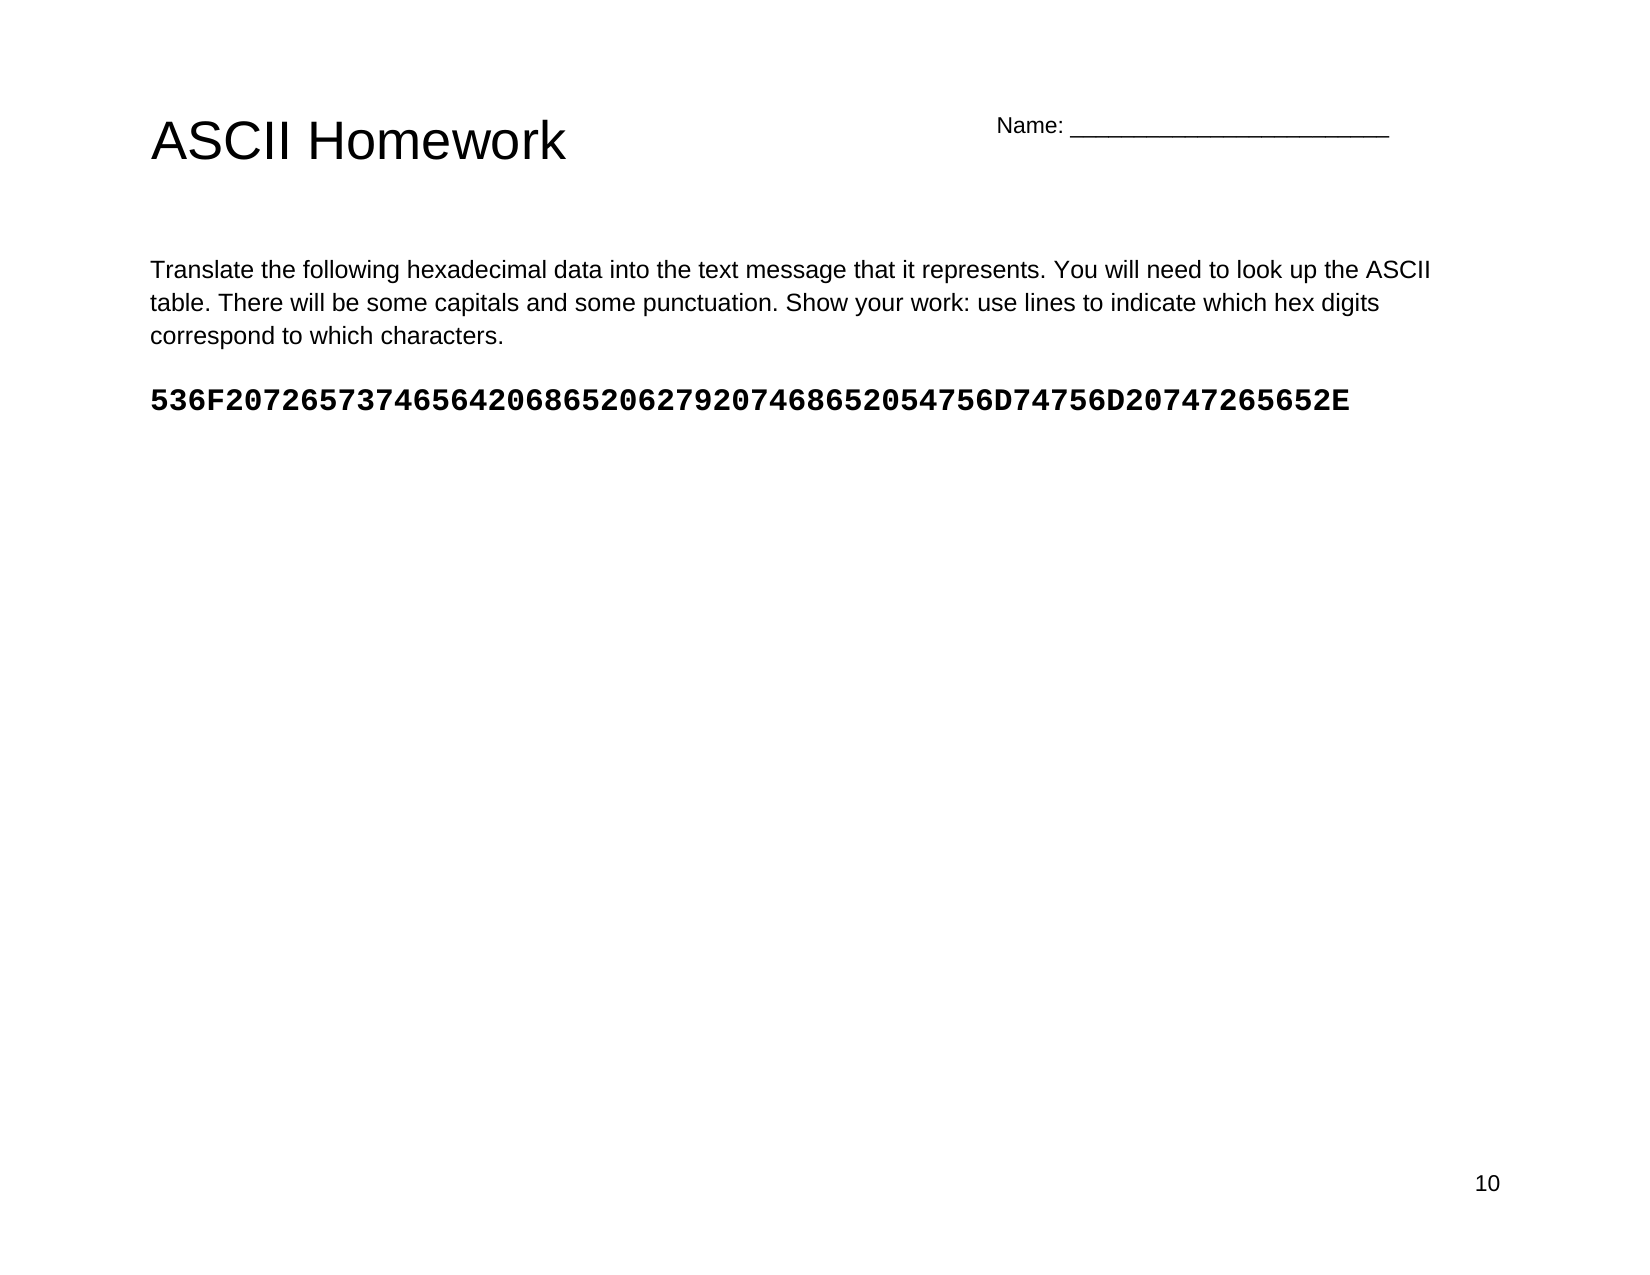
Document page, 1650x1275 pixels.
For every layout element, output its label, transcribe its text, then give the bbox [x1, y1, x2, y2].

text 536F20726573746564206865206279207468652054756D74756D20747265652E [150, 384, 1500, 419]
